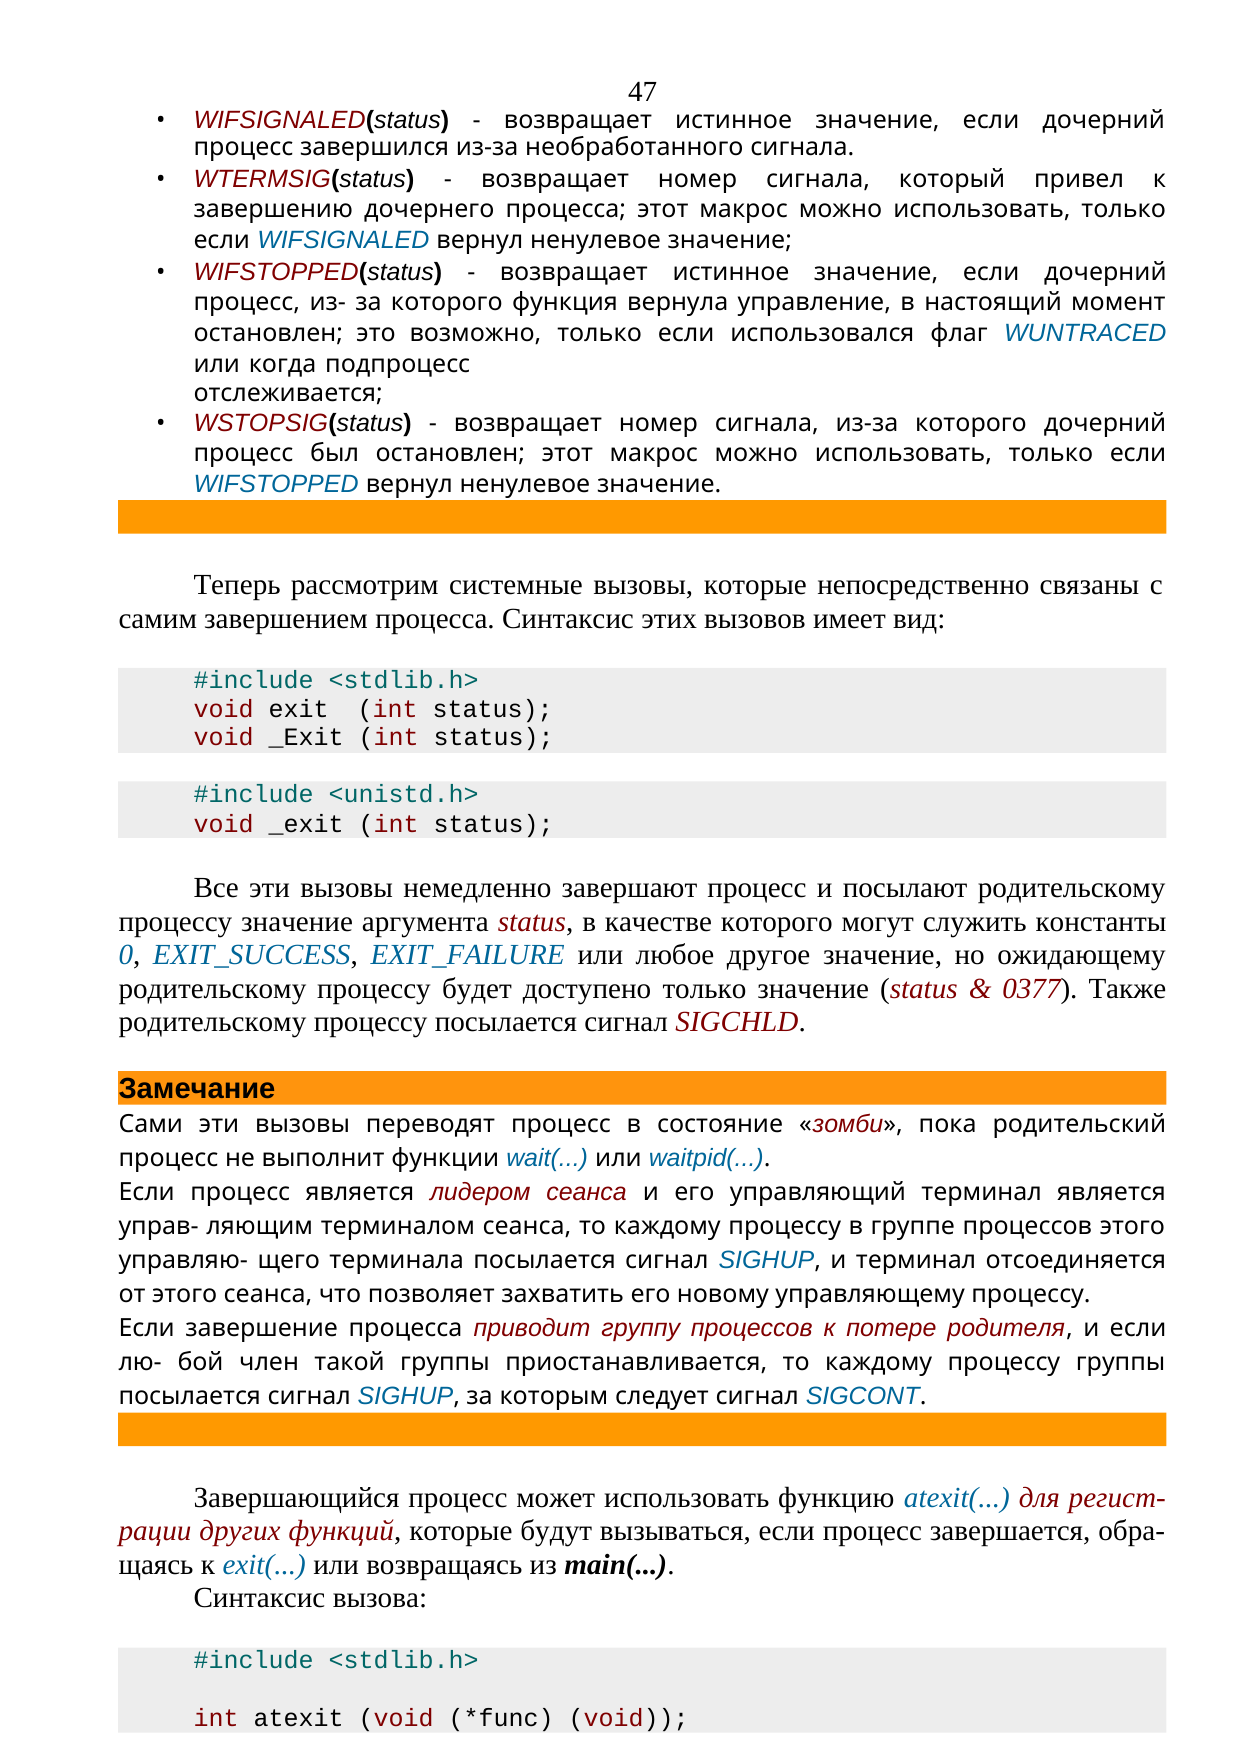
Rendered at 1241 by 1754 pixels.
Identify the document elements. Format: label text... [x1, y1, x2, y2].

list WIFSIGNALED(status) - возвращает истинное значение, если дочерний процесс завершился из-за необработанного сигнала. [156, 106, 1165, 163]
text Теперь рассмотрим системные вызовы, которые непосредственно связаны с самим завершением процесса. Синтаксис этих вызовов имеет вид: [118, 567, 1178, 634]
text Завершающийся процесс может использовать функцию atexit(...) для регист- рации других функций, которые будут вызываться, если процесс завершается, обра- щаясь к exit(...) или возвращаясь из main(...). [118, 1480, 1166, 1581]
picture [454, 952, 461, 958]
list WSTOPSIG(status) - возвращает номер сигнала, из-за которого дочерний процесс был остановлен; этот макрос можно использовать, только если WIFSTOPPED вернул ненулевое значение. [156, 406, 1167, 499]
text отслеживается; [193, 380, 1178, 406]
text Если процесс является лидером сеанса и его управляющий терминал является управ- ляющим терминалом сеанса, то каждому процессу в группе процессов этого управляю- щего терминала посылается сигнал SIGHUP, и терминал отсоединяется от этого сеанса, что позволяет захватить его новому управляющему процессу. [118, 1173, 1166, 1310]
text Если завершение процесса приводит группу процессов к потере родителя, и если лю- бой член такой группы приостанавливается, то каждому процессу группы посылается сигнал SIGHUP, за которым следует сигнал SIGCONT. [118, 1310, 1166, 1412]
text Сами эти вызовы переводят процесс в состояние «зомби», пока родительский процесс не выполнит функции wait(...) или waitpid(...). [118, 1105, 1166, 1173]
text Все эти вызовы немедленно завершают процесс и посылают родительскому процессу значение аргумента status, в качестве которого могут служить константы 0, EXIT_SUCCESS, EXIT_FAILURE или любое другое значение, но ожидающему родительскому процессу будет доступено только значение (status & 0377). Также родительскому процессу посылается сигнал SIGCHLD. [118, 870, 1167, 1038]
list WIFSTOPPED(status) - возвращает истинное значение, если дочерний процесс, из- за которого функция вернула управление, в настоящий момент остановлен; это возможно, только если использовался флаг WUNTRACED или когда подпроцесс [156, 256, 1167, 380]
text Синтаксис вызова: [193, 1581, 1178, 1614]
list WTERMSIG(status) - возвращает номер сигнала, который привел к завершению дочернего процесса; этот макрос можно использовать, только если WIFSIGNALED вернул ненулевое значение; [156, 163, 1166, 256]
